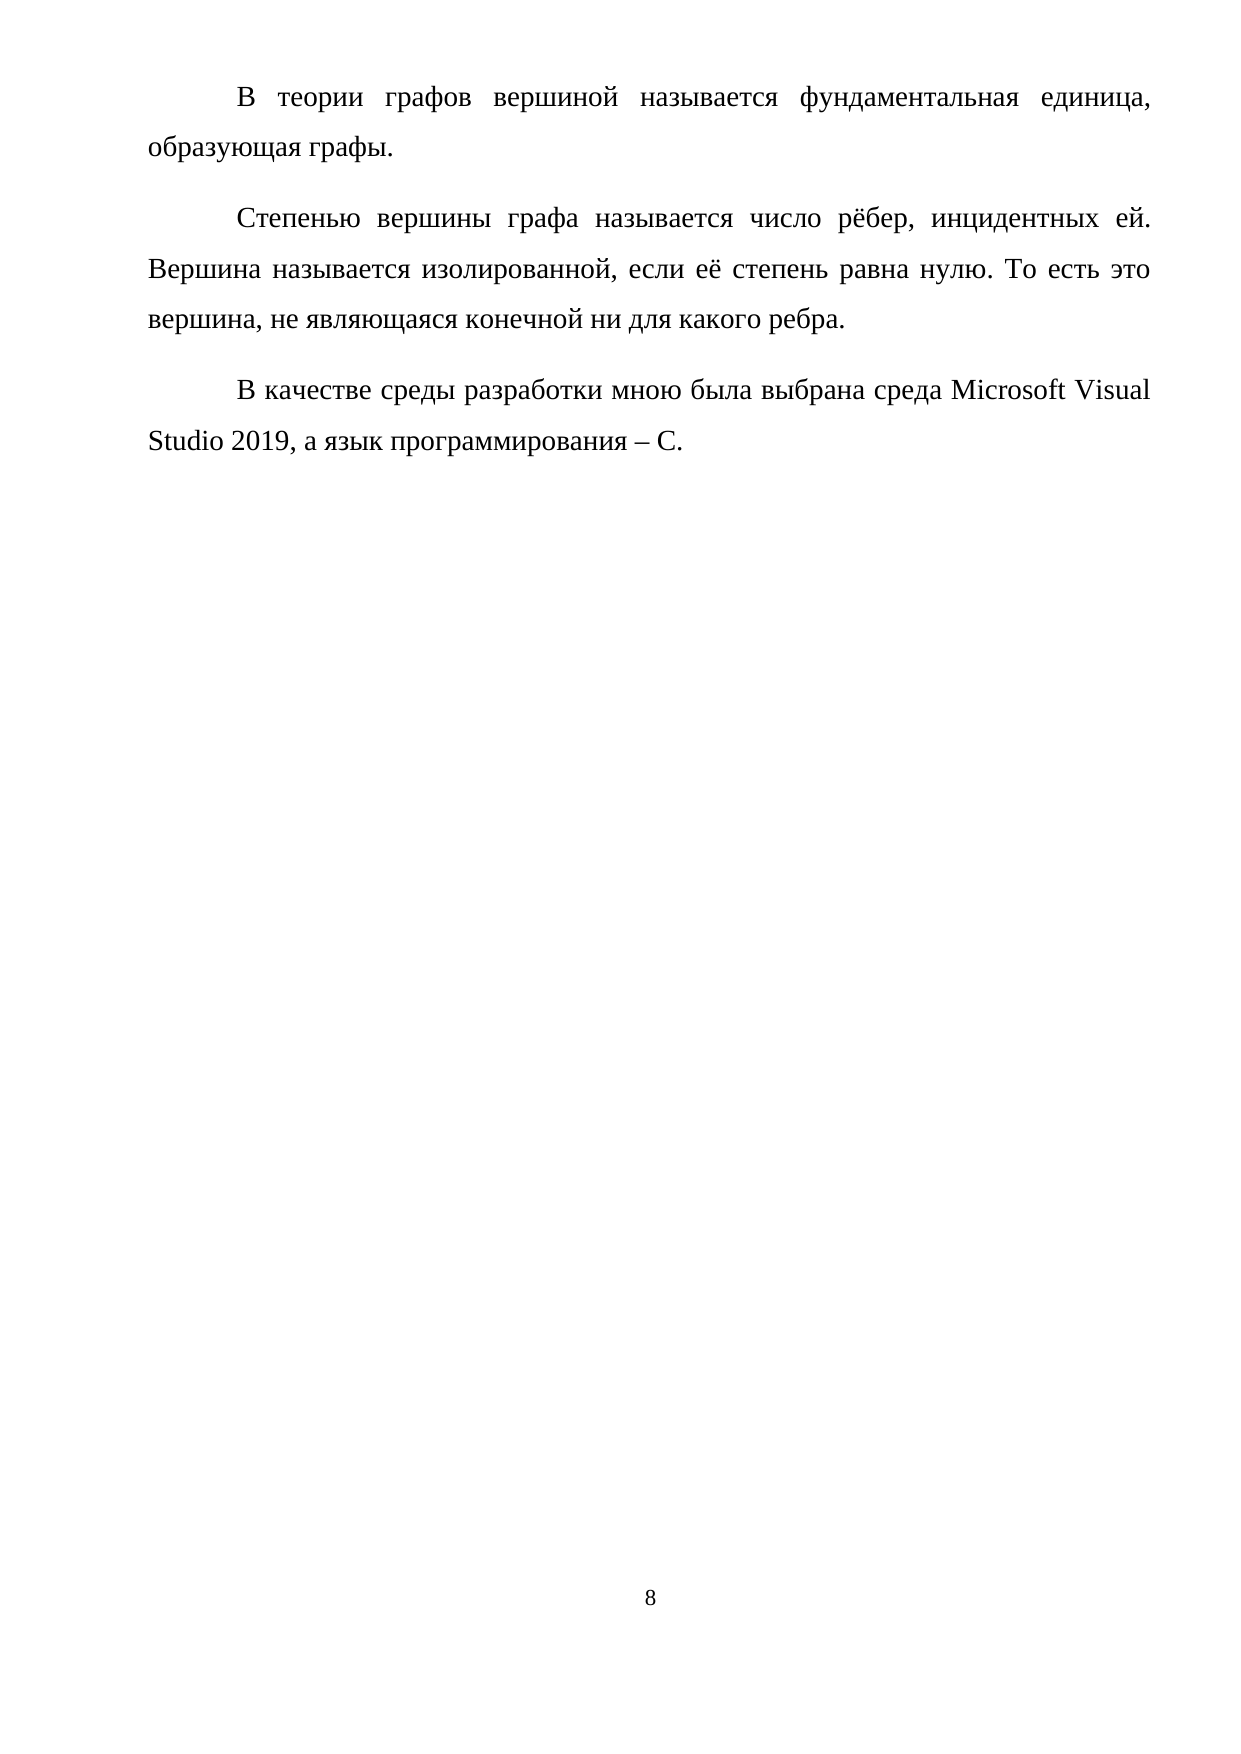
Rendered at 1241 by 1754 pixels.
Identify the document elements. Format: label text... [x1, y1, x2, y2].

text Степенью вершины графа называется число рёбер, инцидентных ей. Вершина называется изолированной, если её степень равна нулю. То есть это вершина, не являющаяся конечной ни для какого ребра. [148, 201, 1152, 335]
text В теории графов вершиной называется фундаментальная единица, образующая графы. [148, 79, 1152, 163]
text В качестве среды разработки мною была выбрана среда Microsoft Visual Studio 2019, а язык программирования – С. [148, 372, 1152, 456]
